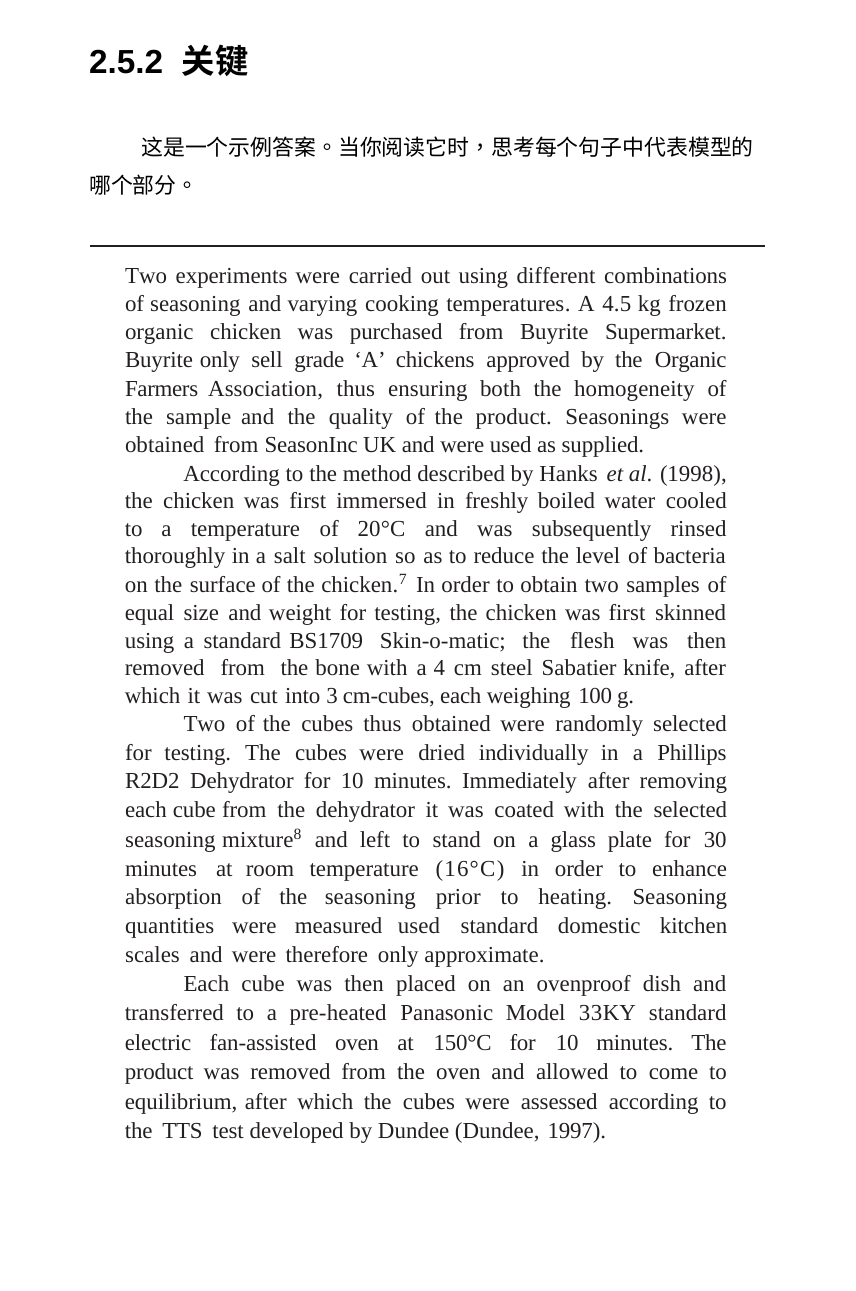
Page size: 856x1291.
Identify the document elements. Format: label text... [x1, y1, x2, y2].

text Two of the cubes thus obtained were randomly selected for testing. The cubes were dried individually in a Phillips R2D2 Dehydrator for 10 minutes. Immediately after removing each cube from the dehydrator it was coated with the selected seasoning mixture8 and left to stand on a glass plate for 30 minutes at room temperature (16°C) in order to enhance absorption of the seasoning prior to heating. Seasoning quantities were measured used standard domestic kitchen scales and were therefore only approximate. [125, 710, 727, 967]
text According to the method described by Hanks et al. (1998), the chicken was first immersed in freshly boiled water cooled to a temperature of 20°C and was subsequently rinsed thoroughly in a salt solution so as to reduce the level of bacteria on the surface of the chicken.7 In order to obtain two samples of equal size and weight for testing, the chicken was first skinned using a standard BS1709 Skin-o-matic; the flesh was then removed from the bone with a 4 cm steel Sabatier knife, after which it was cut into 3 cm-cubes, each weighing 100 g. [124, 459, 727, 708]
text 这是一个示例答案。当你阅读它时，思考每个句子中代表模型的哪个部分。 [89, 135, 764, 198]
subtitle 2.5.2 关键 [89, 42, 764, 80]
text Each cube was then placed on an ovenproof dish and transferred to a pre-heated Panasonic Model 33KY standard electric fan-assisted oven at 150°C for 10 minutes. The product was removed from the oven and allowed to come to equilibrium, after which the cubes were assessed according to the TTS test developed by Dundee (Dundee, 1997). [124, 970, 727, 1143]
text Two experiments were carried out using different combinations of seasoning and varying cooking temperatures. A 4.5 kg frozen organic chicken was purchased from Buyrite Supermarket. Buyrite only sell grade ‘A’ chickens approved by the Organic Farmers Association, thus ensuring both the homogeneity of the sample and the quality of the product. Seasonings were obtained from SeasonInc UK and were used as supplied. [125, 262, 727, 457]
